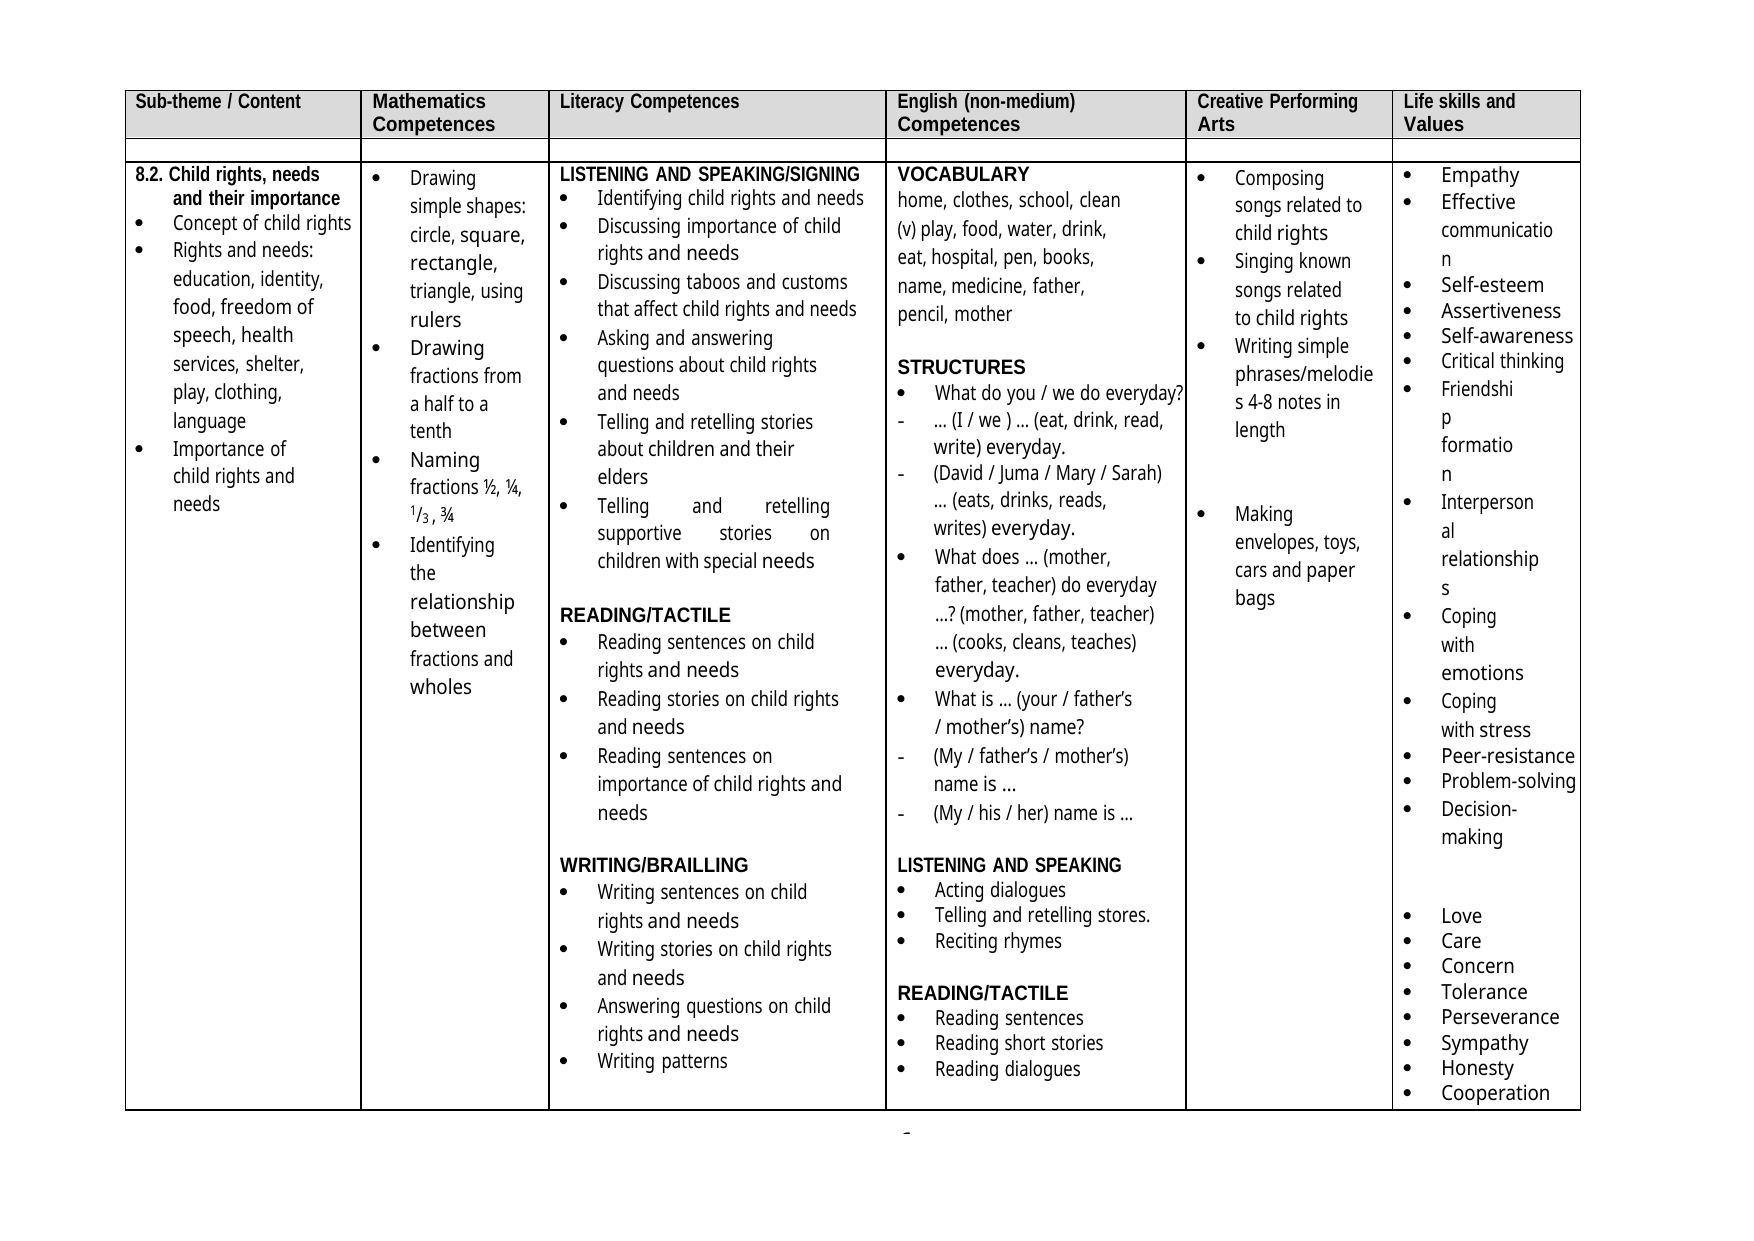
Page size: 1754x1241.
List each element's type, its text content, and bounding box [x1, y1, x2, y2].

table_cell [887, 139, 1185, 161]
table_cell [1393, 139, 1580, 161]
table_header Literacy Competences [550, 91, 885, 137]
table_header Life skills and Values [1393, 91, 1580, 137]
table_cell [1187, 139, 1392, 161]
table_header Mathematics Competences [362, 91, 548, 137]
table_cell [126, 139, 360, 161]
table_cell [362, 139, 548, 161]
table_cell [887, 163, 1185, 1109]
table_cell [550, 139, 885, 161]
table_header Sub-theme / Content [126, 91, 360, 137]
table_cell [362, 163, 548, 1109]
table_header English (non-medium) Competences [887, 91, 1185, 137]
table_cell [1187, 163, 1392, 1109]
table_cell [550, 163, 885, 1109]
table_header Creative Performing Arts [1187, 91, 1392, 137]
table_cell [1393, 163, 1580, 1109]
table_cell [126, 163, 360, 1109]
